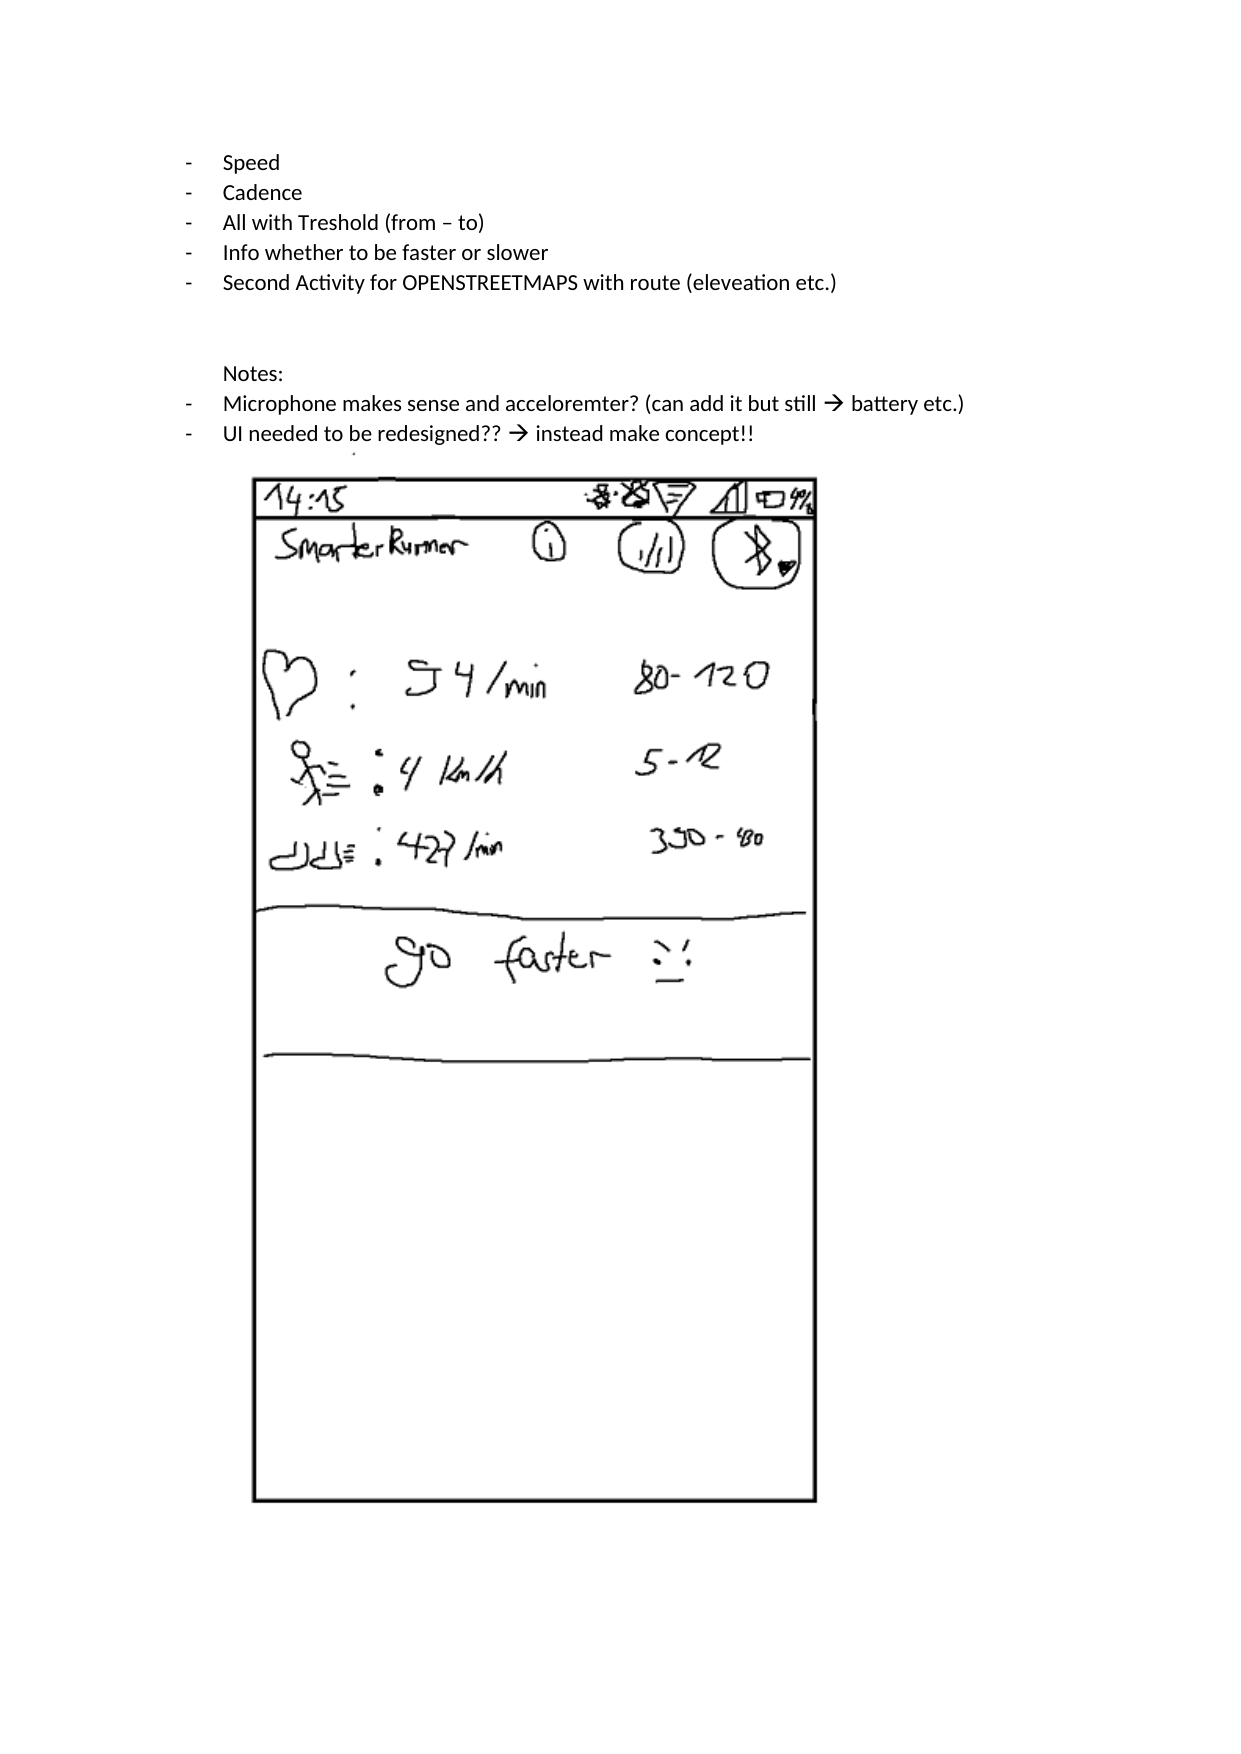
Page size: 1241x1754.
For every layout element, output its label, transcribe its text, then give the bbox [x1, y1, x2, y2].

list Notes: [223, 359, 1093, 387]
list All with Treshold (from – to) [185, 208, 1093, 236]
list UI needed to be redesigned?? instead make concept!! [185, 419, 1093, 447]
list Speed [185, 148, 1093, 176]
list Info whether to be faster or slower [185, 238, 1093, 266]
list Cadence [185, 178, 1093, 206]
list Second Activity for OPENSTREETMAPS with route (eleveation etc.) [185, 268, 1093, 296]
picture [222, 449, 847, 1525]
list Microphone makes sense and acceloremter? (can add it but still battery etc.) [185, 389, 1093, 417]
